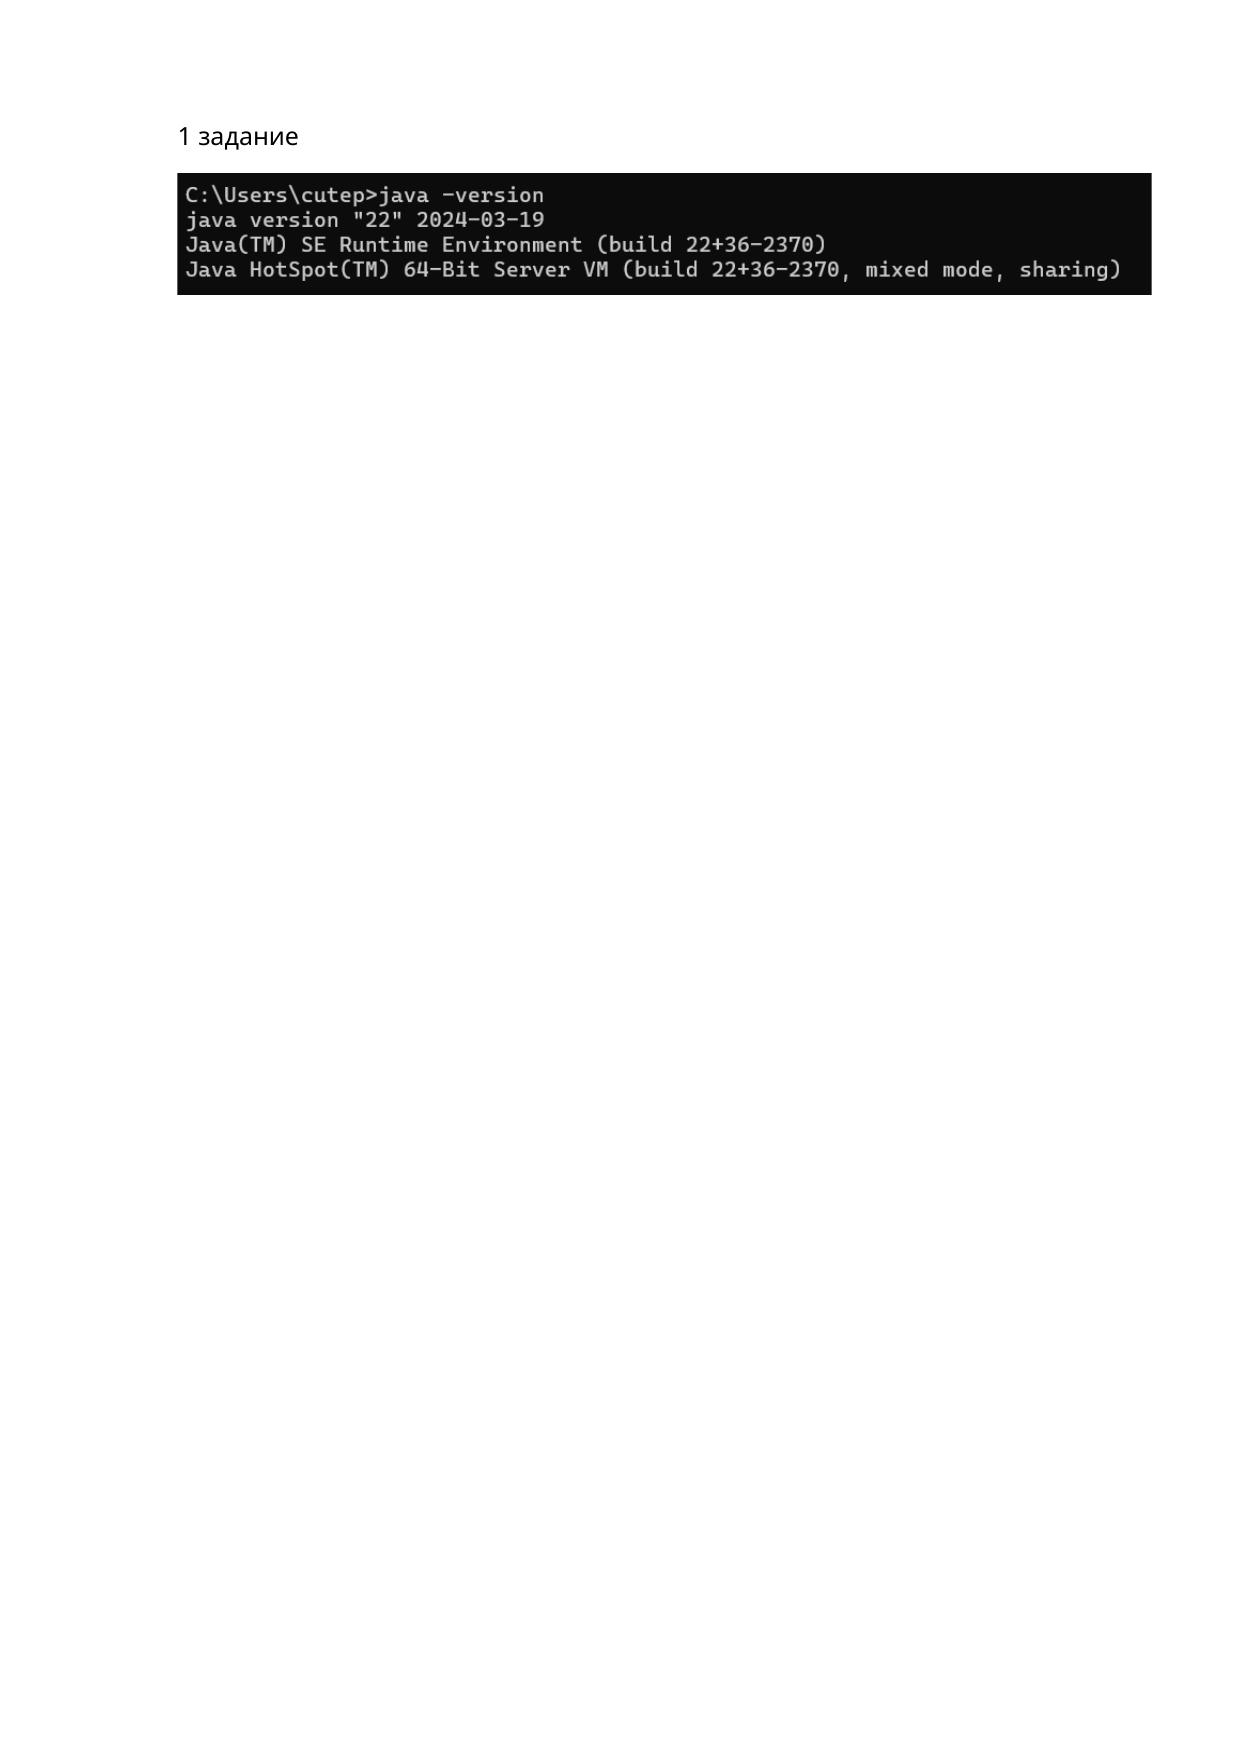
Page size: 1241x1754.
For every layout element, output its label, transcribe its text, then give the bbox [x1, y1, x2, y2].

picture [177, 173, 1152, 295]
text 1 задание [177, 118, 1152, 152]
